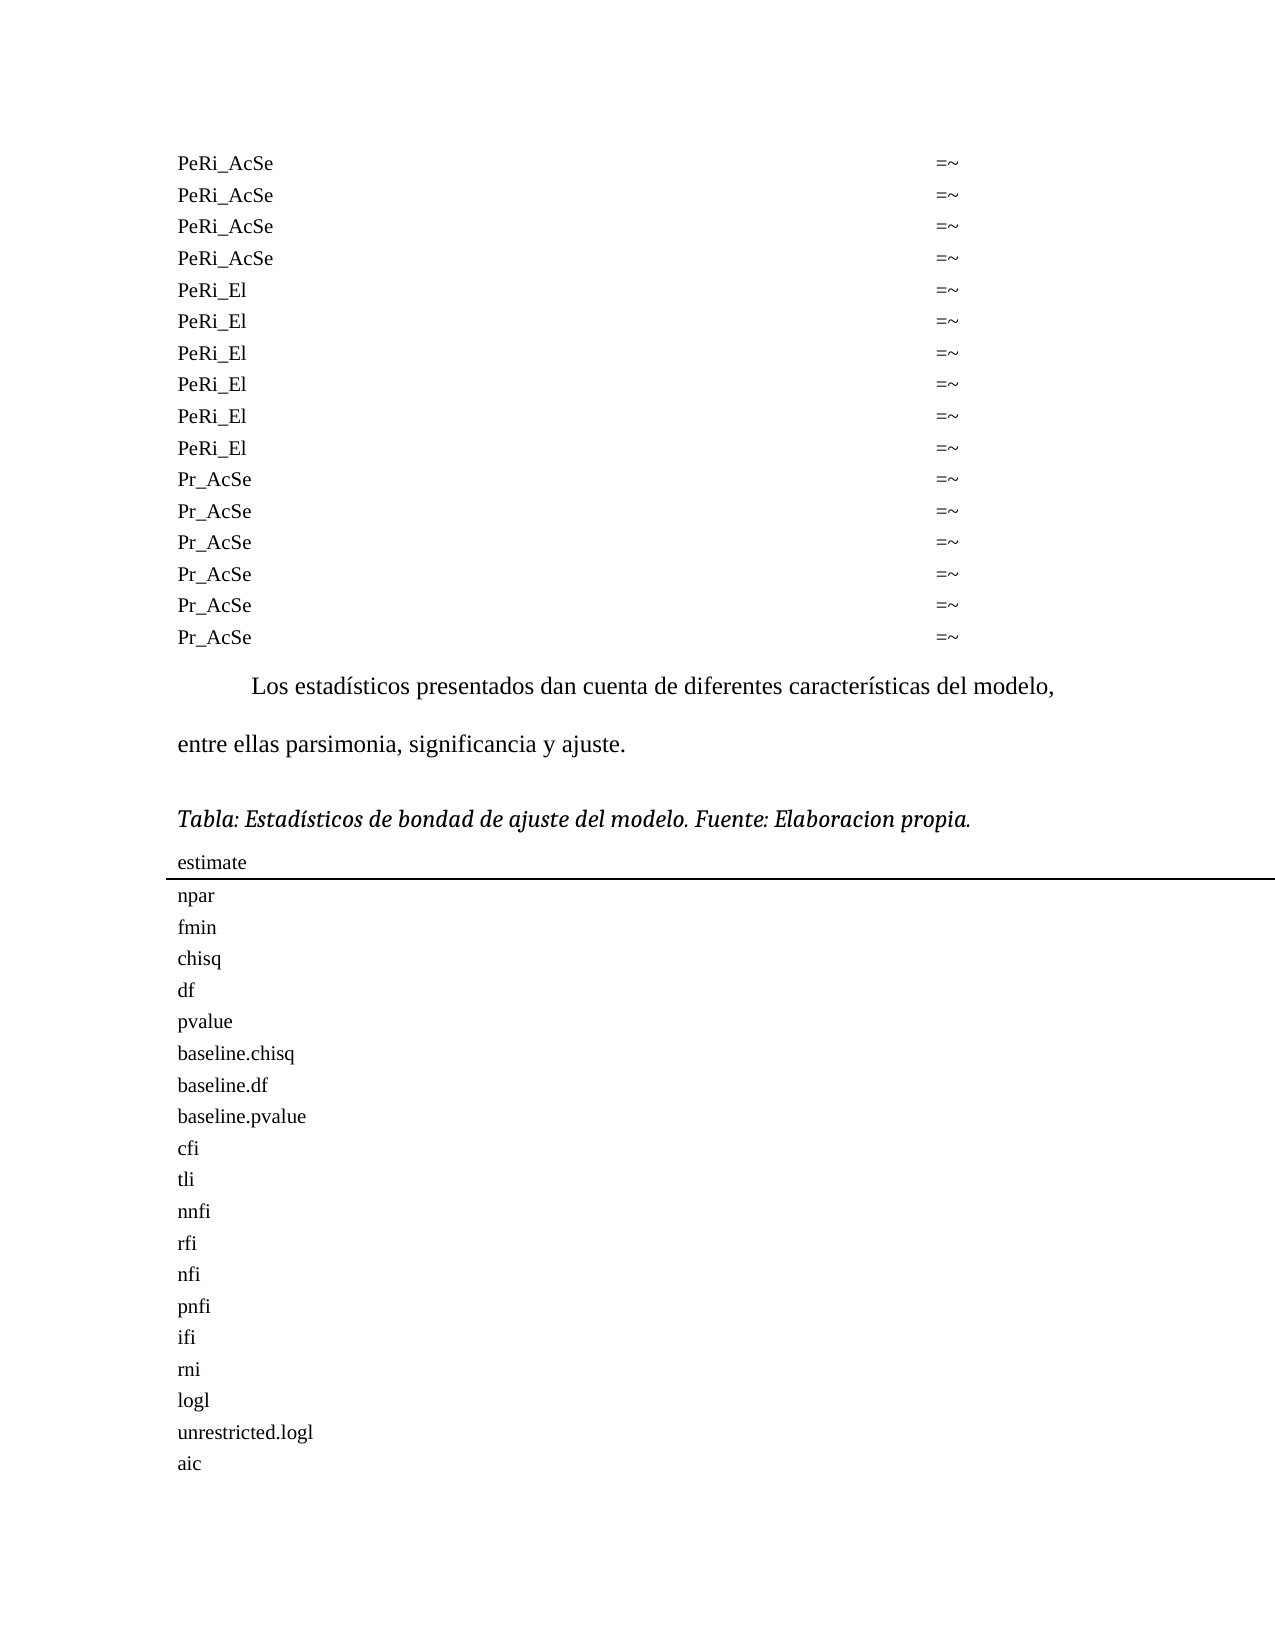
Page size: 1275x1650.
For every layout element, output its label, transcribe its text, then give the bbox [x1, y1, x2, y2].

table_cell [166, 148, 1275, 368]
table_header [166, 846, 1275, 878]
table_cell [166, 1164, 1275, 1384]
text Tabla: Estadísticos de bondad de ajuste del modelo. Fuente: Elaboracion propia. [177, 805, 1098, 834]
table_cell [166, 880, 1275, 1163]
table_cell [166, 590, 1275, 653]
text Los estadísticos presentados dan cuenta de diferentes características del modelo, entre ellas parsimonia, significancia y ajuste. [177, 671, 1098, 758]
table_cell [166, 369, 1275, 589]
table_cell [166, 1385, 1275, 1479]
